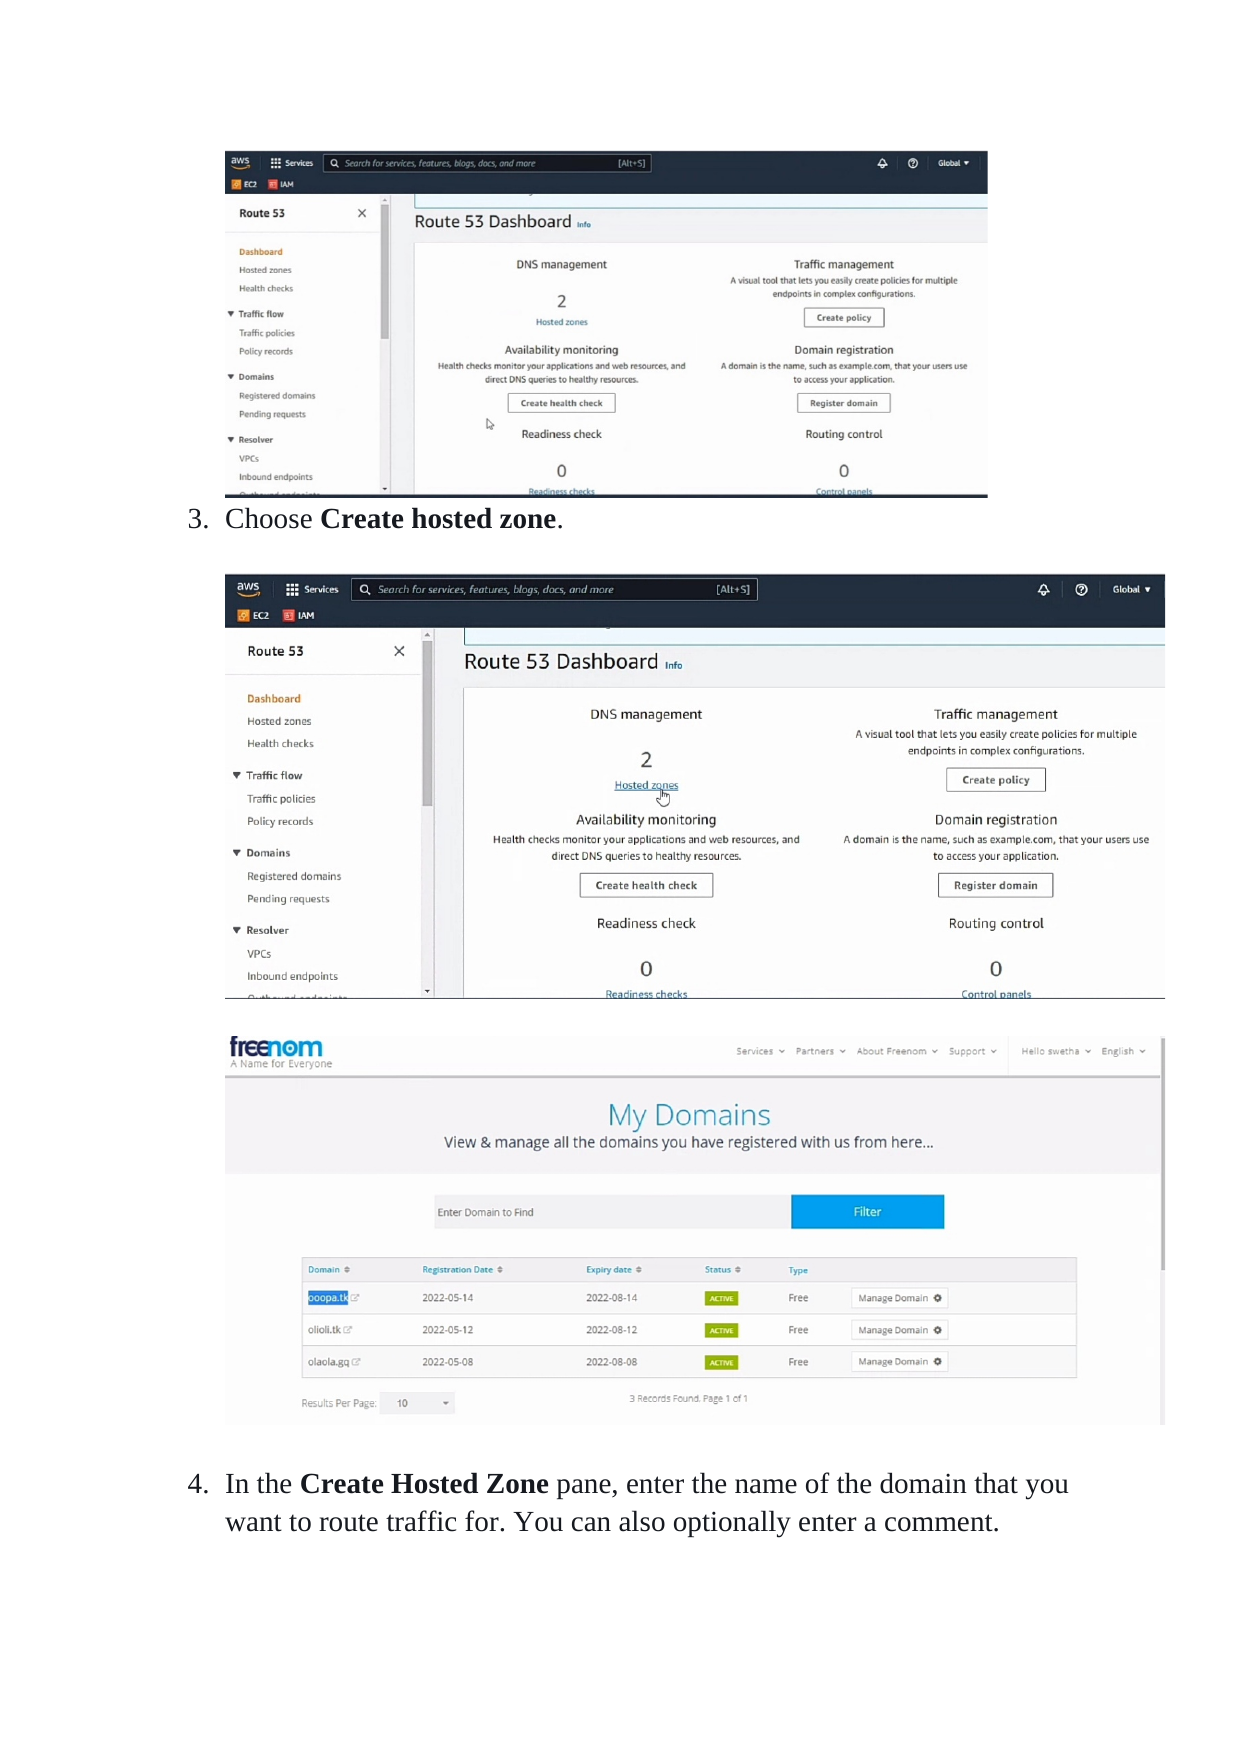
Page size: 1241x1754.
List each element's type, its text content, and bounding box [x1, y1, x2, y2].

list In the Create Hosted Zone pane, enter the name of the domain that you want to route traffic for. You can also optionally enter a comment. [187, 1462, 1090, 1537]
picture [225, 572, 1166, 999]
picture [225, 150, 988, 498]
picture [225, 1036, 1166, 1425]
list Choose Create hosted zone. [187, 497, 1090, 535]
